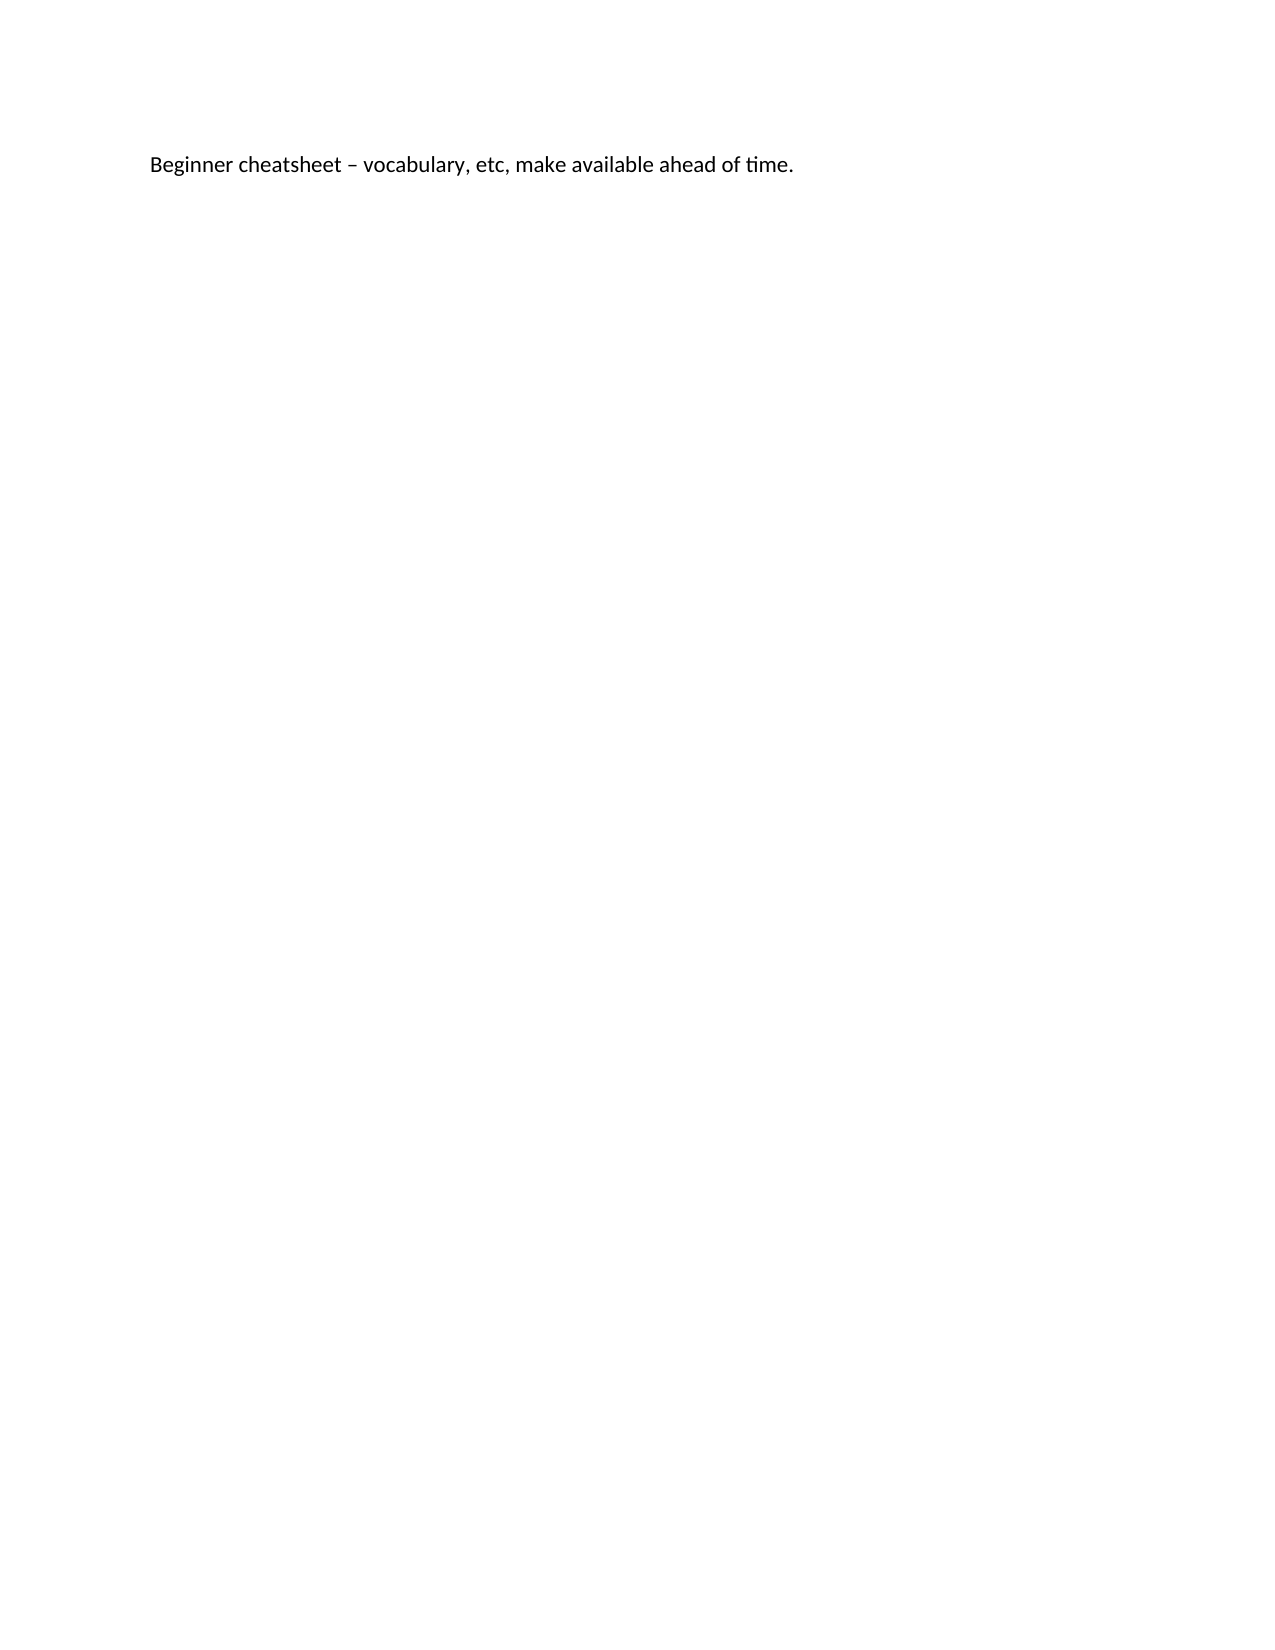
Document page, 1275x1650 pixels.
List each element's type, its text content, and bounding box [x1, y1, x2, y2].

text Beginner cheatsheet – vocabulary, etc, make available ahead of time. [150, 150, 1125, 178]
